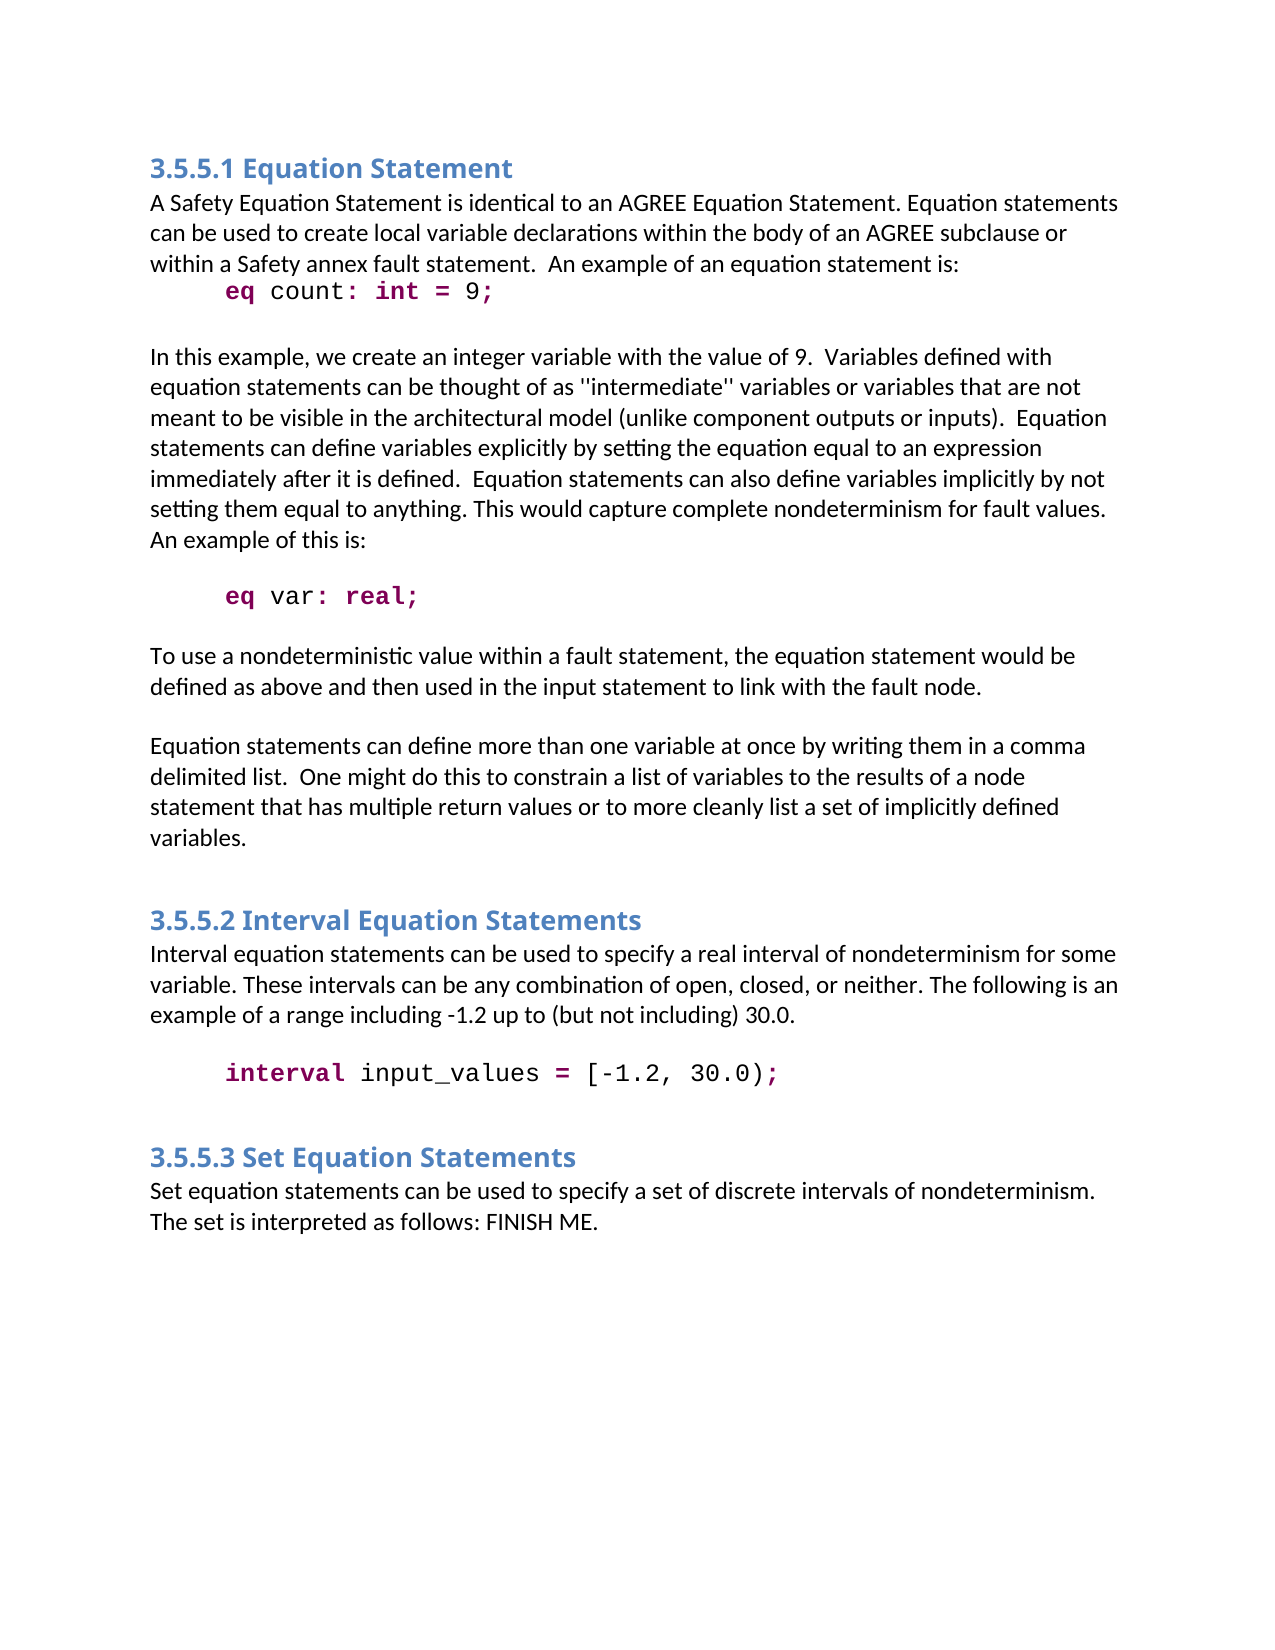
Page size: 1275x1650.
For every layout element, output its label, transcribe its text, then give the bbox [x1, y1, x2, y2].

text Interval equation statements can be used to specify a real interval of nondeterminism for some variable. These intervals can be any combination of open, closed, or neither. The following is an example of a range including -1.2 up to (but not including) 30.0. [150, 939, 1125, 1030]
text In this example, we create an integer variable with the value of 9. Variables defined with equation statements can be thought of as ''intermediate'' variables or variables that are not meant to be visible in the architectural model (unlike component outputs or inputs). Equation statements can define variables explicitly by setting the equation equal to an expression immediately after it is defined. Equation statements can also define variables implicitly by not setting them equal to anything. This would capture complete nondeterminism for fault values. An example of this is: [150, 341, 1125, 554]
text eq var: real; [150, 583, 1125, 612]
text interval input_values = [-1.2, 30.0); [150, 1061, 1125, 1089]
text eq count: int = 9; [150, 278, 1125, 307]
text Equation statements can define more than one variable at once by writing them in a comma delimited list. One might do this to constrain a list of variables to the results of a node statement that has multiple return values or to more cleanly list a set of implicitly defined variables. [150, 730, 1125, 852]
subtitle 3.5.5.3 Set Equation Statements [150, 1139, 1125, 1176]
subtitle 3.5.5.1 Equation Statement [150, 150, 1125, 187]
subtitle 3.5.5.2 Interval Equation Statements [150, 902, 1125, 939]
text A Safety Equation Statement is identical to an AGREE Equation Statement. Equation statements can be used to create local variable declarations within the body of an AGREE subclause or within a Safety annex fault statement. An example of an equation statement is: [150, 187, 1125, 278]
text Set equation statements can be used to specify a set of discrete intervals of nondeterminism. The set is interpreted as follows: FINISH ME. [150, 1176, 1125, 1237]
text To use a nondeterministic value within a fault statement, the equation statement would be defined as above and then used in the input statement to link with the fault node. [150, 640, 1125, 701]
